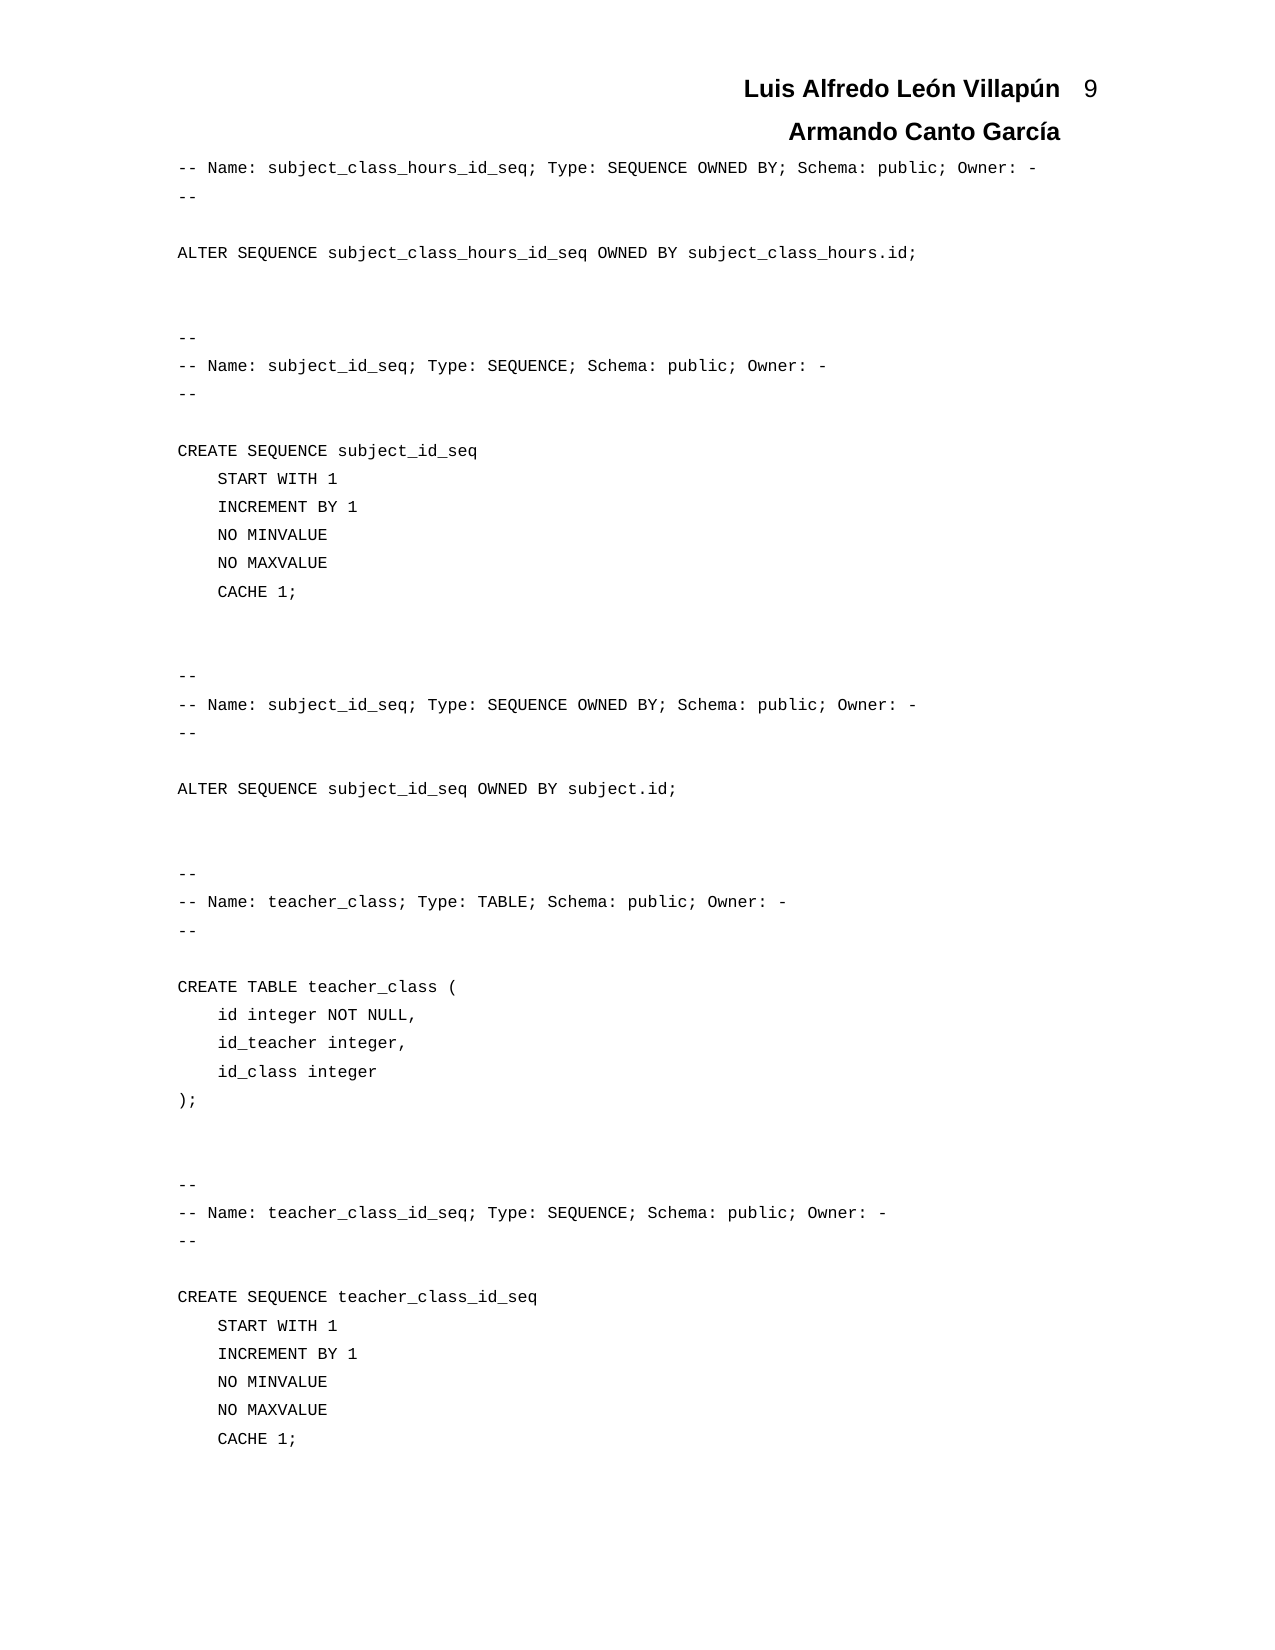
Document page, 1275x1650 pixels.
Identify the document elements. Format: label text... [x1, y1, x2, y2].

text NO MINVALUE [177, 527, 1098, 546]
text id_class integer [177, 1063, 1098, 1082]
text CREATE SEQUENCE teacher_class_id_seq [177, 1289, 1098, 1308]
text -- [177, 668, 1098, 687]
text -- Name: teacher_class; Type: TABLE; Schema: public; Owner: - [177, 894, 1098, 913]
text -- [177, 724, 1098, 743]
text -- [177, 329, 1098, 348]
text -- [177, 922, 1098, 941]
text ALTER SEQUENCE subject_class_hours_id_seq OWNED BY subject_class_hours.id; [177, 244, 1098, 263]
text NO MINVALUE [177, 1374, 1098, 1393]
text -- [177, 1176, 1098, 1195]
text INCREMENT BY 1 [177, 499, 1098, 517]
text ALTER SEQUENCE subject_id_seq OWNED BY subject.id; [177, 781, 1098, 800]
text id integer NOT NULL, [177, 1007, 1098, 1026]
text START WITH 1 [177, 1317, 1098, 1336]
text -- Name: subject_id_seq; Type: SEQUENCE OWNED BY; Schema: public; Owner: - [177, 696, 1098, 715]
text CREATE TABLE teacher_class ( [177, 978, 1098, 997]
text NO MAXVALUE [177, 1402, 1098, 1421]
text -- [177, 386, 1098, 404]
text ); [177, 1091, 1098, 1110]
text NO MAXVALUE [177, 555, 1098, 574]
text -- Name: subject_id_seq; Type: SEQUENCE; Schema: public; Owner: - [177, 357, 1098, 376]
text CREATE SEQUENCE subject_id_seq [177, 442, 1098, 461]
text INCREMENT BY 1 [177, 1346, 1098, 1364]
text -- Name: subject_class_hours_id_seq; Type: SEQUENCE OWNED BY; Schema: public; Owner: - [177, 160, 1098, 179]
text -- [177, 866, 1098, 884]
text id_teacher integer, [177, 1035, 1098, 1054]
text -- [177, 188, 1098, 207]
text CACHE 1; [177, 583, 1098, 602]
text CACHE 1; [177, 1430, 1098, 1449]
text START WITH 1 [177, 470, 1098, 489]
text -- [177, 1233, 1098, 1251]
text -- Name: teacher_class_id_seq; Type: SEQUENCE; Schema: public; Owner: - [177, 1204, 1098, 1223]
